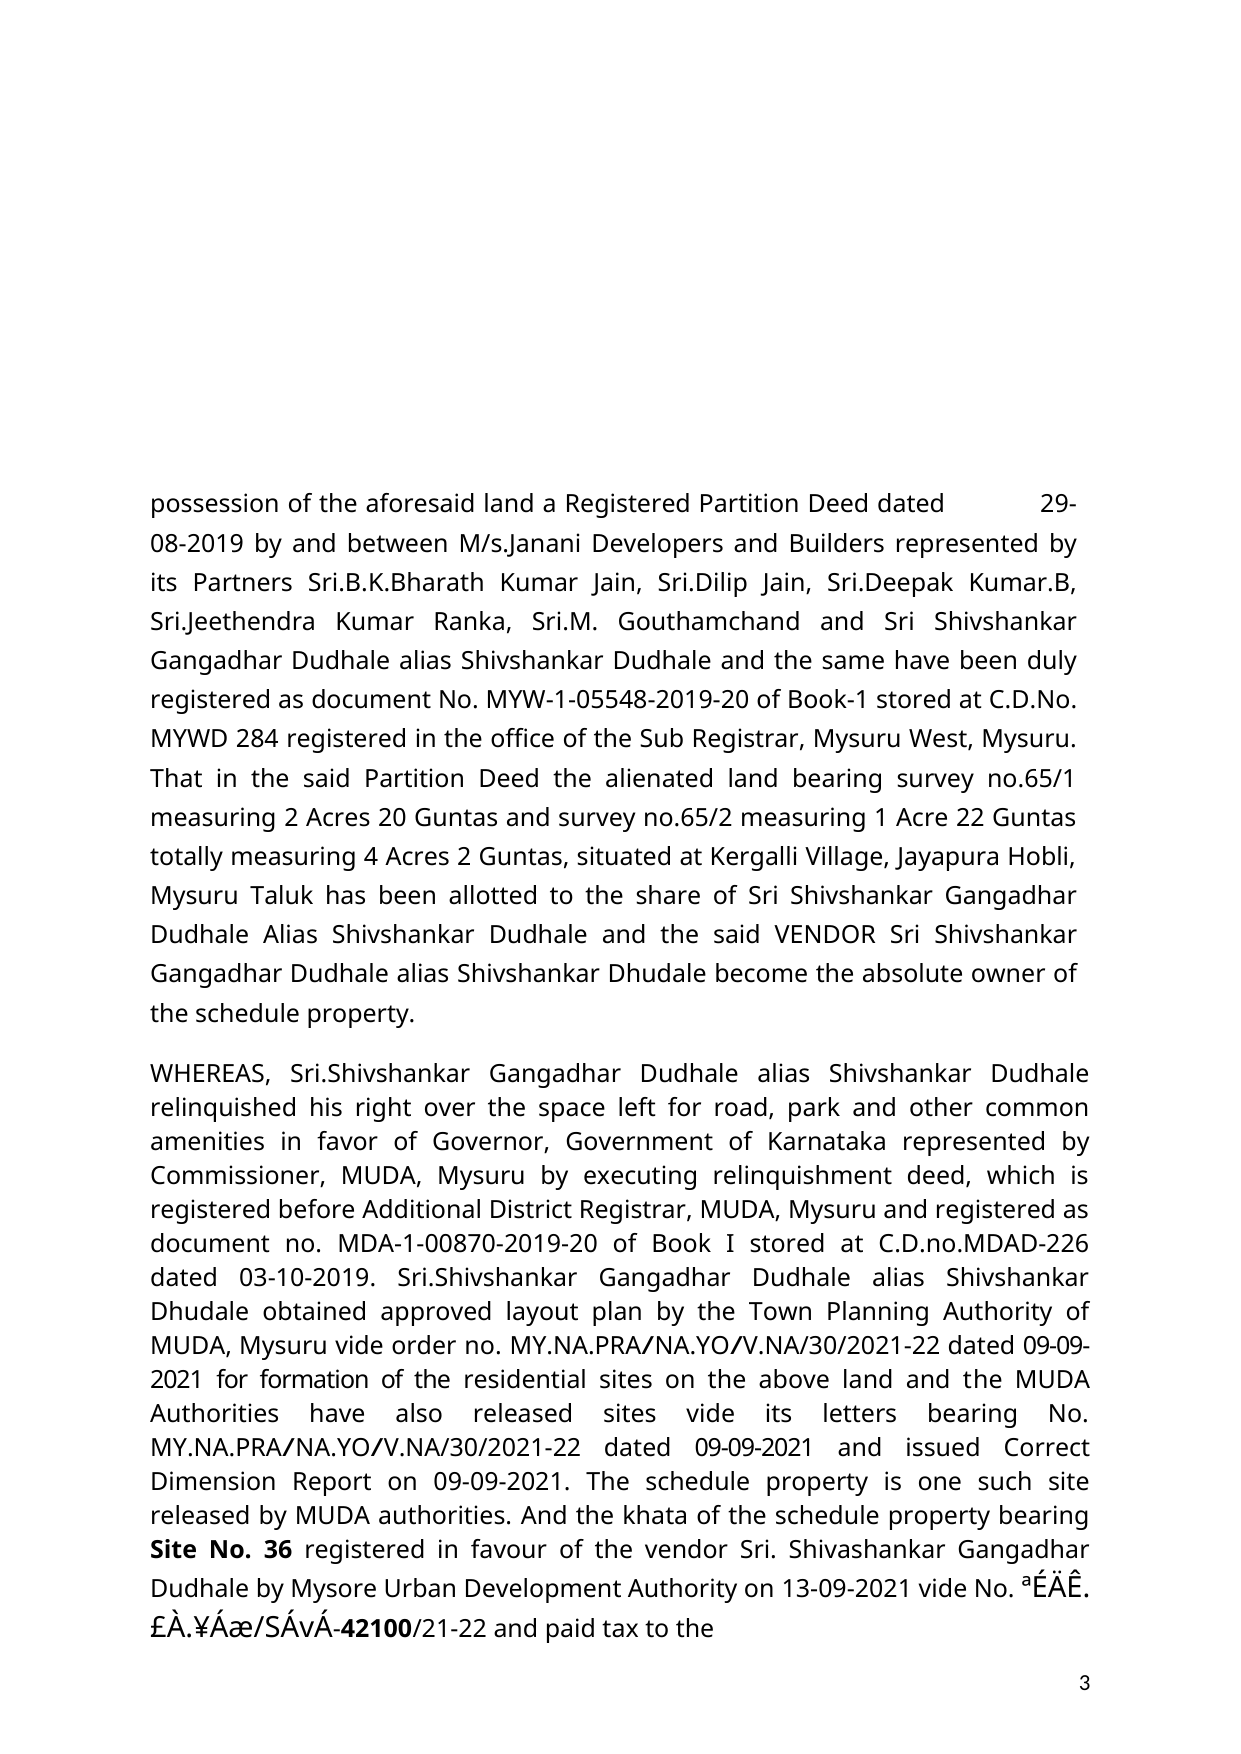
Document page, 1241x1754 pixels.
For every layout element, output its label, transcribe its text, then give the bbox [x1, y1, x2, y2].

title WHEREAS, Sri.Shivshankar Gangadhar Dudhale alias Shivshankar Dudhale relinquished his right over the space left for road, park and other common amenities in favor of Governor, Government of Karnataka represented by Commissioner, MUDA, Mysuru by executing relinquishment deed, which is registered before Additional District Registrar, MUDA, Mysuru and registered as document no. MDA-1-00870-2019-20 of Book I stored at C.D.no.MDAD-226 dated 03-10-2019. Sri.Shivshankar Gangadhar Dudhale alias Shivshankar Dhudale obtained approved layout plan by the Town Planning Authority of MUDA, Mysuru vide order no. MY.NA.PRA/NA.YO/V.NA/30/2021-22 dated 09-09-2021 for formation of the residential sites on the above land and the MUDA Authorities have also released sites vide its letters bearing No. MY.NA.PRA/NA.YO/V.NA/30/2021-22 dated 09-09-2021 and issued Correct Dimension Report on 09-09-2021. The schedule property is one such site released by MUDA authorities. And the khata of the schedule property bearing Site No. 36 registered in favour of the vendor Sri. Shivashankar Gangadhar Dudhale by Mysore Urban Development Authority on 13-09-2021 vide No. ªÉÄÊ.£À.¥Áæ/SÁvÁ-42100/21-22 and paid tax to the [150, 1055, 1090, 1646]
text possession of the aforesaid land a Registered Partition Deed dated 29-08-2019 by and between M/s.Janani Developers and Builders represented by its Partners Sri.B.K.Bharath Kumar Jain, Sri.Dilip Jain, Sri.Deepak Kumar.B, Sri.Jeethendra Kumar Ranka, Sri.M. Gouthamchand and Sri Shivshankar Gangadhar Dudhale alias Shivshankar Dudhale and the same have been duly registered as document No. MYW-1-05548-2019-20 of Book-1 stored at C.D.No. MYWD 284 registered in the office of the Sub Registrar, Mysuru West, Mysuru. That in the said Partition Deed the alienated land bearing survey no.65/1 measuring 2 Acres 20 Guntas and survey no.65/2 measuring 1 Acre 22 Guntas totally measuring 4 Acres 2 Guntas, situated at Kergalli Village, Jayapura Hobli, Mysuru Taluk has been allotted to the share of Sri Shivshankar Gangadhar Dudhale Alias Shivshankar Dudhale and the said VENDOR Sri Shivshankar Gangadhar Dudhale alias Shivshankar Dhudale become the absolute owner of the schedule property. [150, 486, 1078, 1029]
